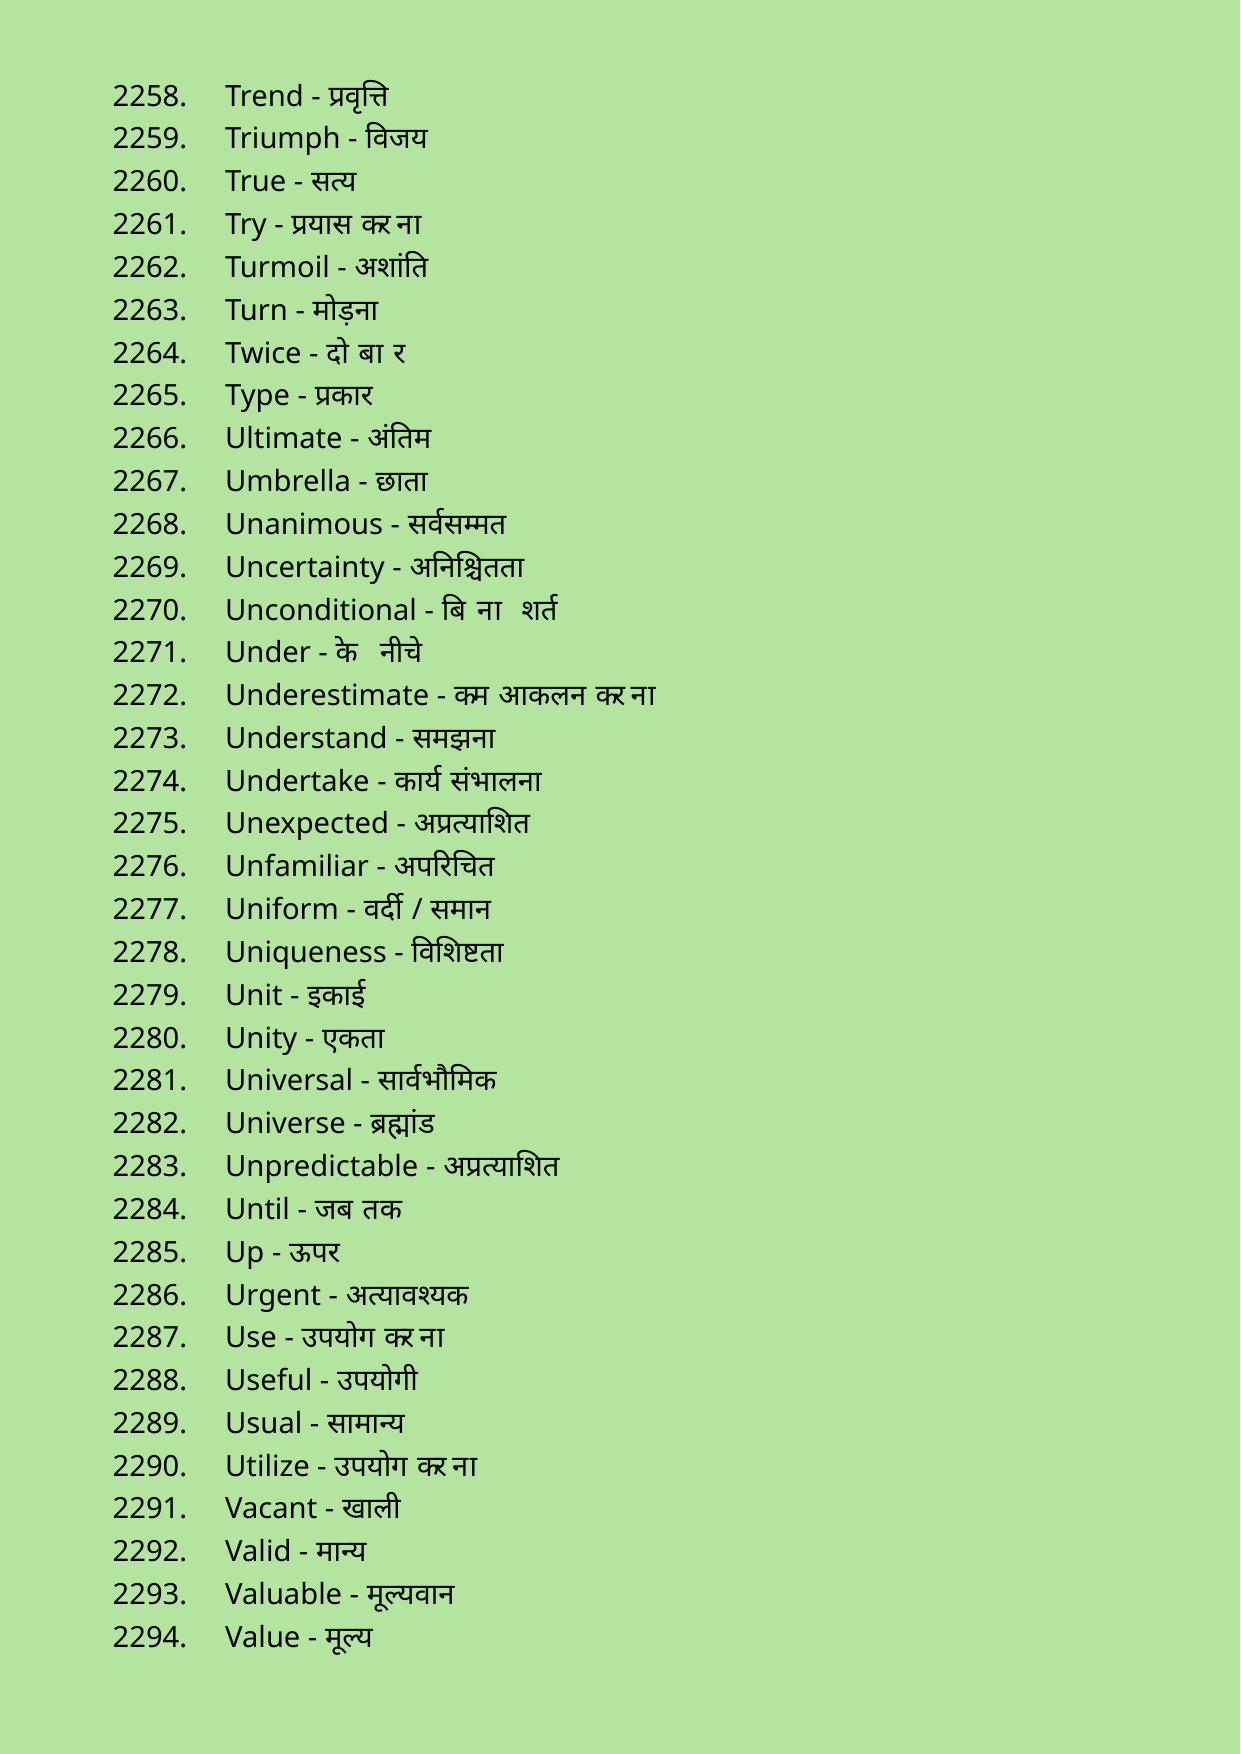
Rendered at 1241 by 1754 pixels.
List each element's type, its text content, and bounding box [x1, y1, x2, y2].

list Turn - मोड़ना [112, 289, 1165, 329]
list Unity - एकता [112, 1017, 1165, 1057]
list Valid - मान्य [112, 1531, 1165, 1570]
list Up - ऊपर [112, 1231, 1165, 1271]
list Type - प्रकार [112, 375, 1165, 414]
list Unanimous - सर्वसम्मत [112, 503, 1165, 543]
list Value - मूल्य [112, 1616, 1165, 1656]
list Universal - सार्वभौमिक [112, 1060, 1165, 1099]
list Ultimate - अंतिम [112, 417, 1165, 457]
list Twice - दो बार [112, 332, 1165, 372]
list Universe - ब्रह्मांड [112, 1102, 1165, 1142]
list Utilize - उपयोग करना [112, 1445, 1165, 1485]
list Vacant - खाली [112, 1488, 1165, 1527]
list Under - के नीचे [112, 632, 1165, 671]
list Valuable - मूल्यवान [112, 1573, 1165, 1613]
list Umbrella - छाता [112, 460, 1165, 500]
list Use - उपयोग करना [112, 1317, 1165, 1356]
list Unexpected - अप्रत्याशित [112, 803, 1165, 842]
list Uniform - वर्दी / समान [112, 888, 1165, 928]
list Until - जब तक [112, 1188, 1165, 1228]
list Understand - समझना [112, 717, 1165, 757]
list Unit - इकाई [112, 974, 1165, 1014]
list Uncertainty - अनिश्चितता [112, 546, 1165, 586]
list Useful - उपयोगी [112, 1359, 1165, 1399]
list Triumph - विजय [112, 118, 1165, 157]
list True - सत्य [112, 161, 1165, 200]
list Unconditional - बिना शर्त [112, 589, 1165, 628]
list Unpredictable - अप्रत्याशित [112, 1145, 1165, 1185]
list Usual - सामान्य [112, 1402, 1165, 1442]
list Try - प्रयास करना [112, 203, 1165, 243]
list Undertake - कार्य संभालना [112, 760, 1165, 800]
list Unfamiliar - अपरिचित [112, 846, 1165, 885]
list Turmoil - अशांति [112, 246, 1165, 286]
list Trend - प्रवृत्ति [112, 75, 1165, 115]
list Uniqueness - विशिष्टता [112, 931, 1165, 971]
list Underestimate - कम आकलन करना [112, 674, 1165, 714]
list Urgent - अत्यावश्यक [112, 1274, 1165, 1313]
